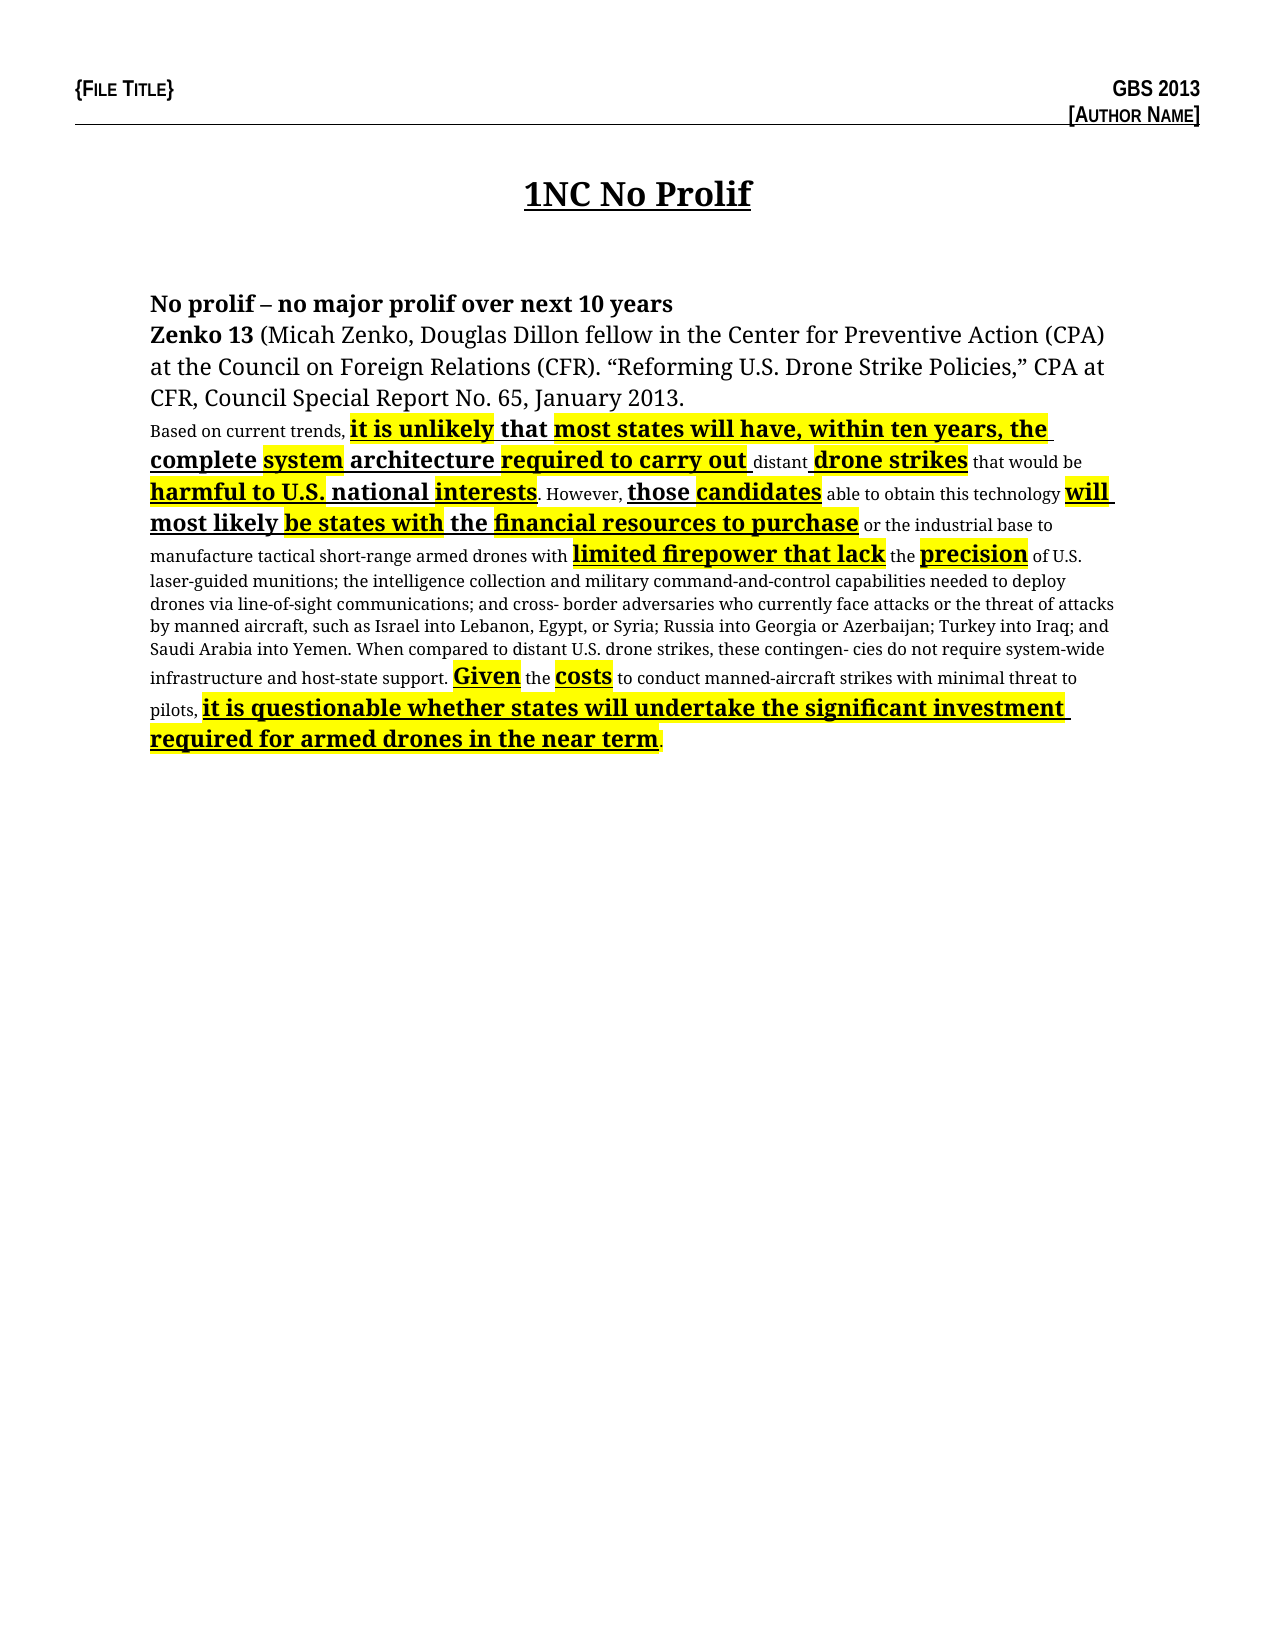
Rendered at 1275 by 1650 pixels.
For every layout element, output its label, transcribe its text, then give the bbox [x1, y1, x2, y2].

subtitle 1NC No Prolif [150, 171, 1125, 216]
text No prolif – no major prolif over next 10 years [150, 288, 1125, 319]
text Based on current trends, it is unlikely that most states will have, within ten years, the complete system architecture required to carry out distant drone strikes that would be harmful to U.S. national interests. However, those candidates able to obtain this technology will most likely be states with the financial resources to purchase or the industrial base to manufacture tactical short-range armed drones with limited firepower that lack the precision of U.S. laser-guided munitions; the intelligence collection and military command-and-control capabilities needed to deploy drones via line-of-sight communications; and cross- border adversaries who currently face attacks or the threat of attacks by manned aircraft, such as Israel into Lebanon, Egypt, or Syria; Russia into Georgia or Azerbaijan; Turkey into Iraq; and Saudi Arabia into Yemen. When compared to distant U.S. drone strikes, these contingen- cies do not require system-wide infrastructure and host-state support. Given the costs to conduct manned-aircraft strikes with minimal threat to pilots, it is questionable whether states will undertake the significant investment required for armed drones in the near term. [150, 413, 1125, 754]
text Zenko 13 (Micah Zenko, Douglas Dillon fellow in the Center for Preventive Action (CPA) at the Council on Foreign Relations (CFR). “Reforming U.S. Drone Strike Policies,” CPA at CFR, Council Special Report No. 65, January 2013. [150, 319, 1125, 413]
